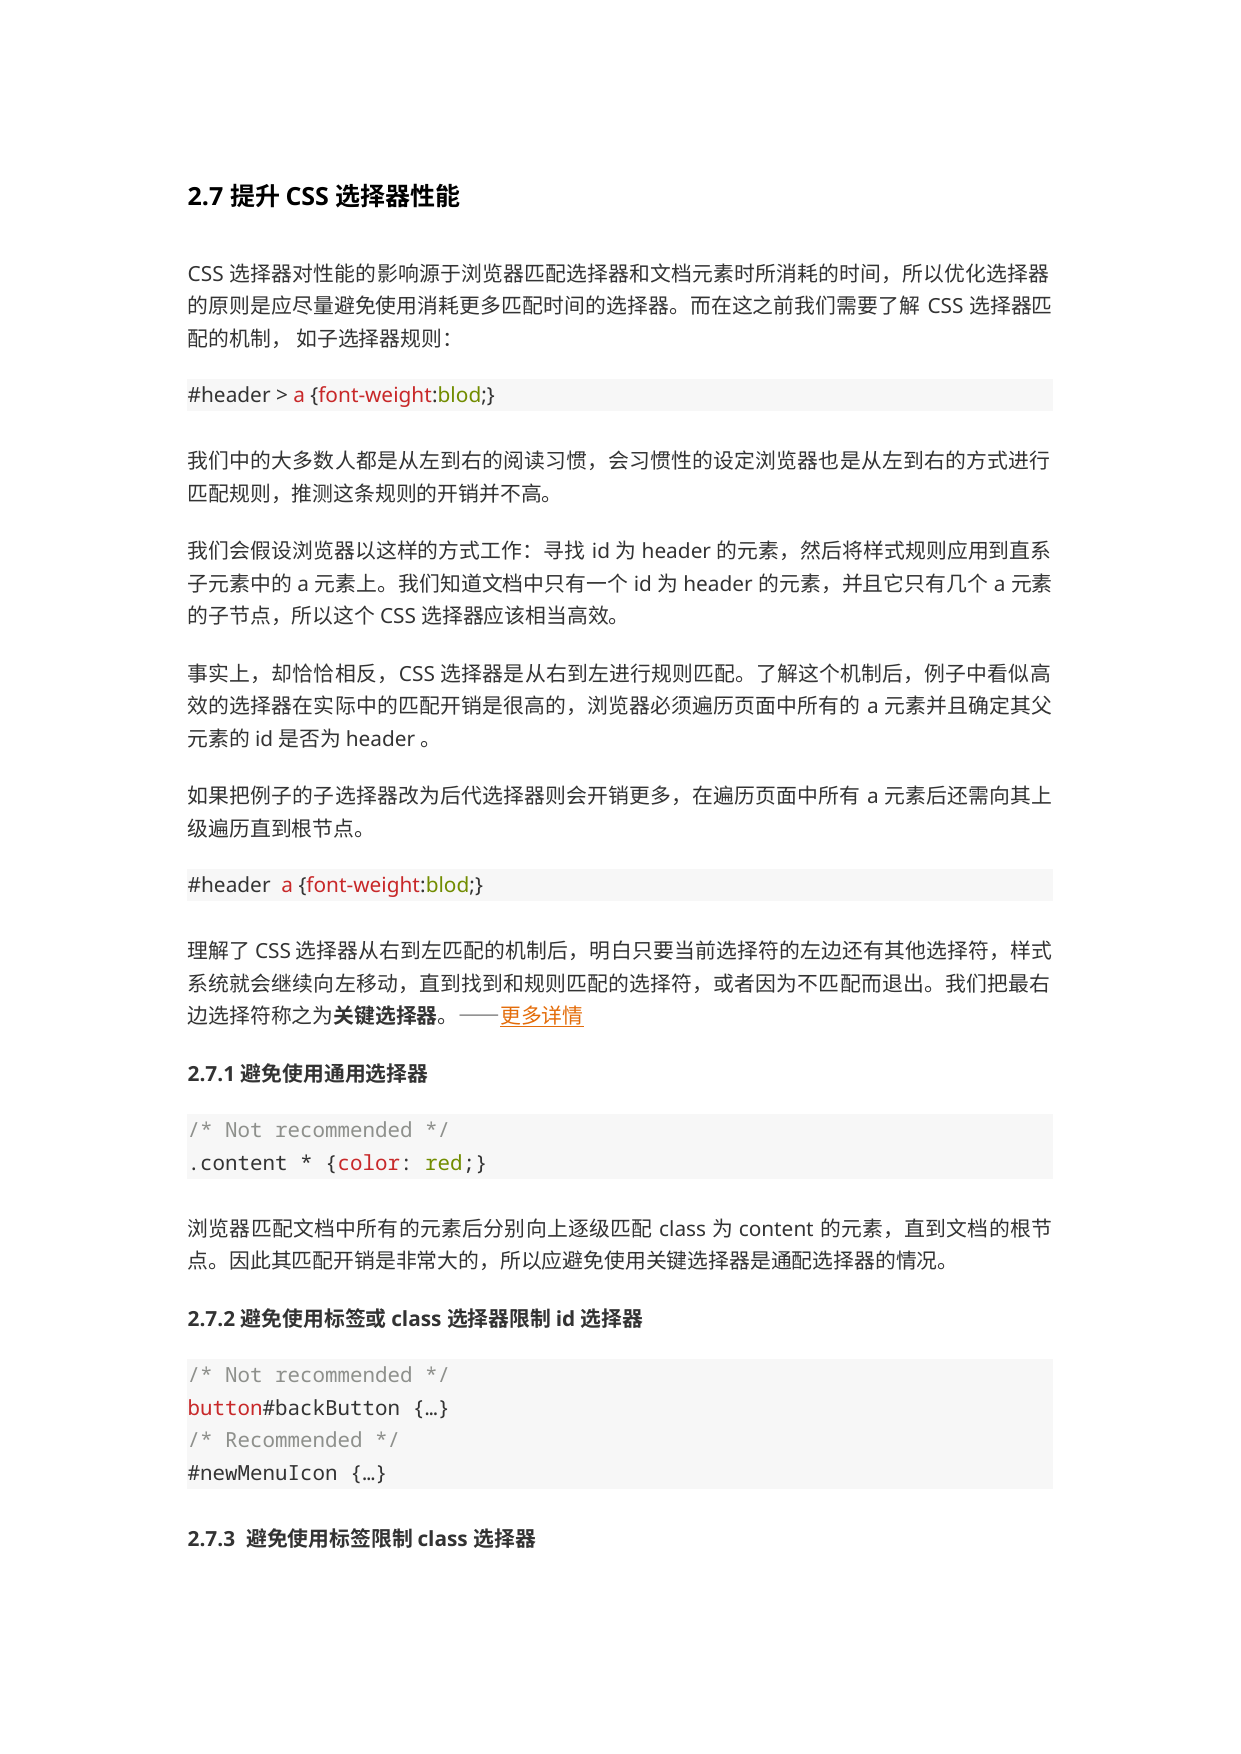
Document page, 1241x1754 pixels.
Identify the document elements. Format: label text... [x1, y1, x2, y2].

text 我们中的大多数人都是从左到右的阅读习惯，会习惯性的设定浏览器也是从左到右的方式进行匹配规则，推测这条规则的开销并不高。 [187, 444, 1053, 509]
text /* Recommended */ [187, 1424, 1053, 1456]
subtitle 2.7 提升 CSS 选择器性能 [187, 162, 1053, 227]
text button#backButton {…} [187, 1391, 1053, 1424]
text #header > a {font-weight:blod;} [187, 379, 1053, 411]
text 我们会假设浏览器以这样的方式工作：寻找 id 为 header 的元素，然后将样式规则应用到直系子元素中的 a 元素上。我们知道文档中只有一个 id 为 header 的元素，并且它只有几个 a 元素的子节点，所以这个 CSS 选择器应该相当高效。 [187, 534, 1053, 631]
text .content * {color: red;} [187, 1146, 1053, 1179]
text /* Not recommended */ [187, 1114, 1053, 1146]
text /* Not recommended */ [187, 1359, 1053, 1391]
text 浏览器匹配文档中所有的元素后分别向上逐级匹配 class 为 content 的元素，直到文档的根节点。因此其匹配开销是非常大的，所以应避免使用关键选择器是通配选择器的情况。 [187, 1211, 1053, 1276]
text 事实上，却恰恰相反，CSS 选择器是从右到左进行规则匹配。了解这个机制后，例子中看似高效的选择器在实际中的匹配开销是很高的，浏览器必须遍历页面中所有的 a 元素并且确定其父元素的 id 是否为 header 。 [187, 656, 1053, 754]
text CSS 选择器对性能的影响源于浏览器匹配选择器和文档元素时所消耗的时间，所以优化选择器的原则是应尽量避免使用消耗更多匹配时间的选择器。而在这之前我们需要了解 CSS 选择器匹配的机制， 如子选择器规则： [187, 256, 1053, 354]
text #newMenuIcon {…} [187, 1456, 1053, 1489]
text 如果把例子的子选择器改为后代选择器则会开销更多，在遍历页面中所有 a 元素后还需向其上级遍历直到根节点。 [187, 779, 1053, 844]
text 理解了CSS选择器从右到左匹配的机制后，明白只要当前选择符的左边还有其他选择符，样式系统就会继续向左移动，直到找到和规则匹配的选择符，或者因为不匹配而退出。我们把最右边选择符称之为关键选择器。——更多详情 [187, 934, 1053, 1031]
text 2.7.2 避免使用标签或 class 选择器限制 id 选择器 [187, 1301, 1053, 1334]
text 2.7.3 避免使用标签限制 class 选择器 [187, 1521, 1053, 1554]
text 2.7.1 避免使用通用选择器 [187, 1056, 1053, 1089]
text #header a {font-weight:blod;} [187, 869, 1053, 901]
